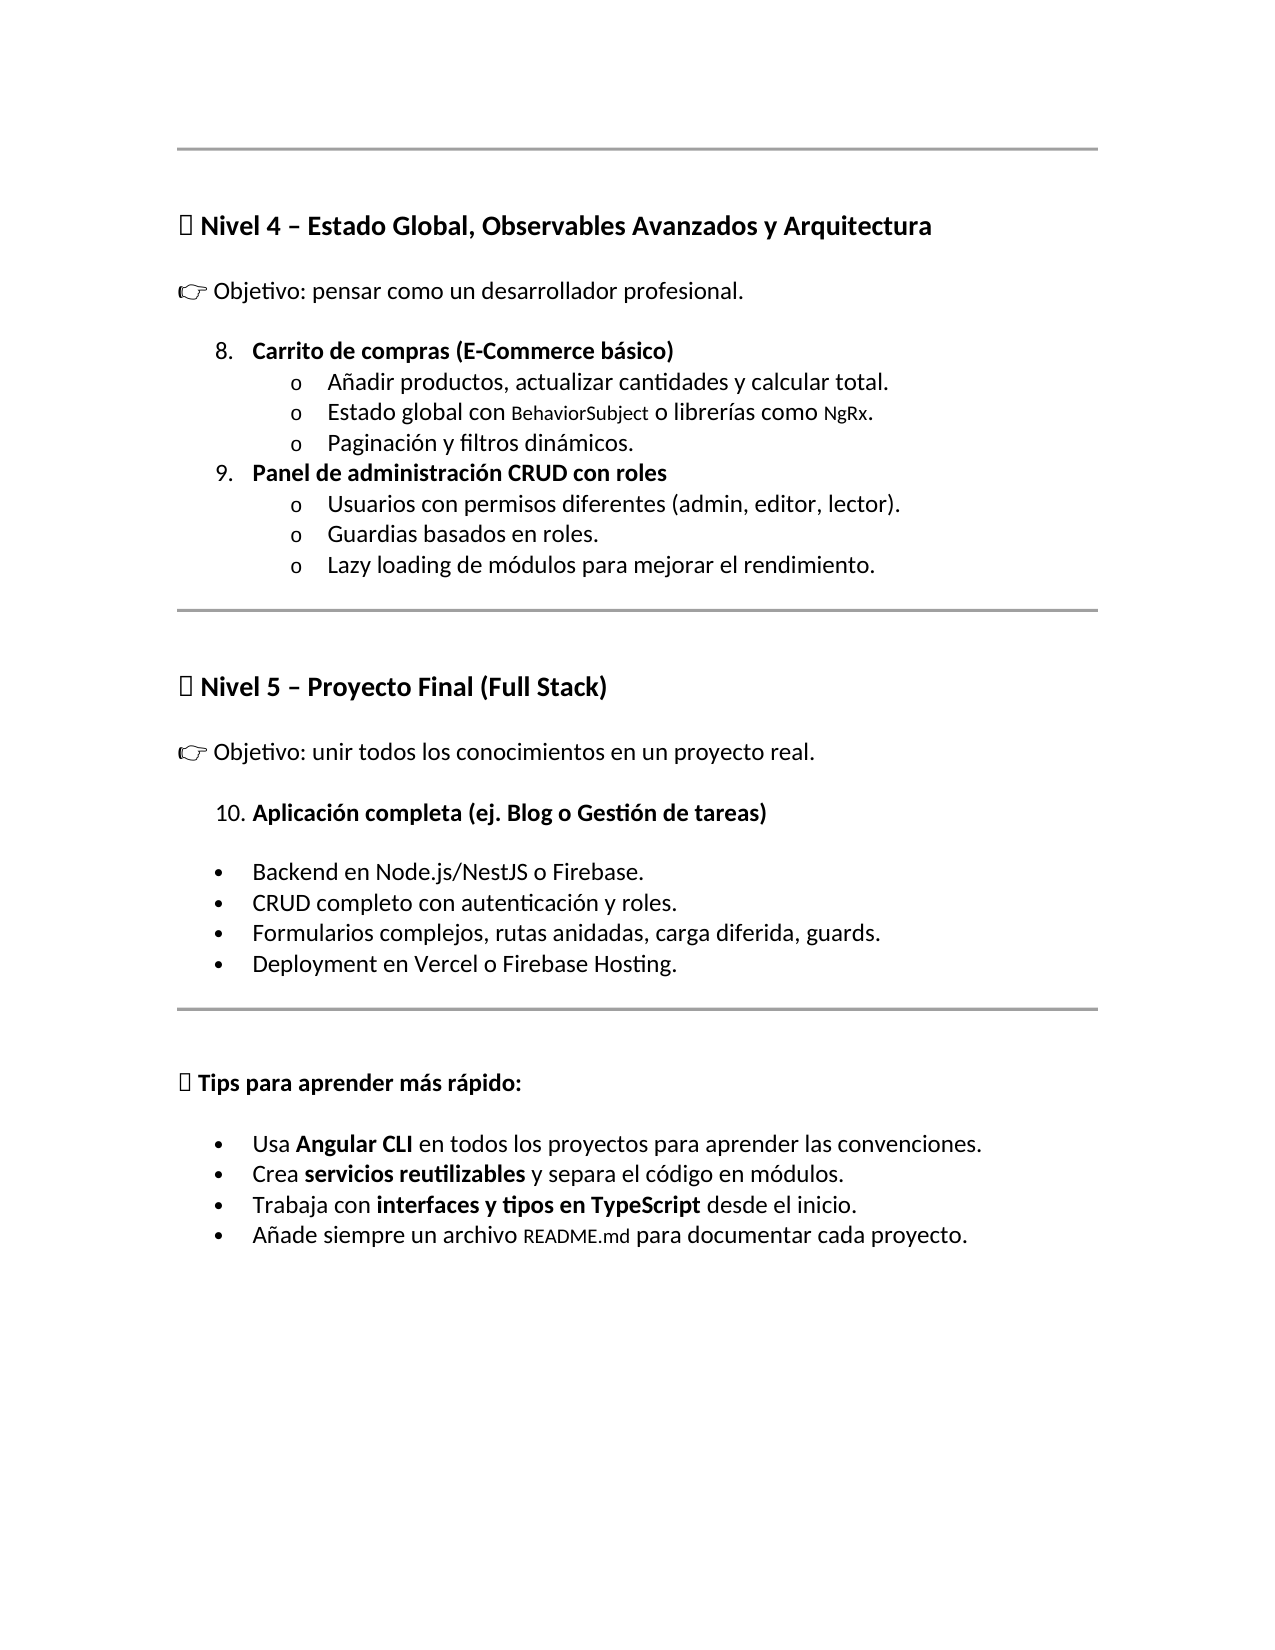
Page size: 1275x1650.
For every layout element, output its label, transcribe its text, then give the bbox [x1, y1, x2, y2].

text 🌐 Nivel 5 – Proyecto Final (Full Stack) [177, 666, 1098, 704]
list Crea servicios reutilizables y separa el código en módulos. [215, 1159, 1098, 1189]
list Usuarios con permisos diferentes (admin, editor, lector). [290, 488, 1098, 519]
list Usa Angular CLI en todos los proyectos para aprender las convenciones. [215, 1128, 1098, 1159]
list Aplicación completa (ej. Blog o Gestión de tareas) [215, 797, 1098, 827]
list Añade siempre un archivo README.md para documentar cada proyecto. [215, 1220, 1098, 1250]
list Trabaja con interfaces y tipos en TypeScript desde el inicio. [215, 1189, 1098, 1220]
text 👉 Objetivo: unir todos los conocimientos en un proyecto real. [177, 733, 1098, 768]
list Paginación y filtros dinámicos. [290, 427, 1098, 458]
list Lazy loading de módulos para mejorar el rendimiento. [290, 549, 1098, 580]
list Deployment en Vercel o Firebase Hosting. [215, 948, 1098, 978]
list Carrito de compras (E-Commerce básico) [215, 336, 1098, 366]
list Guardias basados en roles. [290, 519, 1098, 549]
text 💡 Tips para aprender más rápido: [177, 1065, 1098, 1099]
list CRUD completo con autenticación y roles. [215, 887, 1098, 917]
list Backend en Node.js/NestJS o Firebase. [215, 856, 1098, 887]
list Estado global con BehaviorSubject o librerías como NgRx. [290, 397, 1098, 427]
list Panel de administración CRUD con roles [215, 458, 1098, 488]
text 👉 Objetivo: pensar como un desarrollador profesional. [177, 272, 1098, 306]
text 🧠 Nivel 4 – Estado Global, Observables Avanzados y Arquitectura [177, 205, 1098, 243]
list Añadir productos, actualizar cantidades y calcular total. [290, 366, 1098, 397]
list Formularios complejos, rutas anidadas, carga diferida, guards. [215, 917, 1098, 948]
